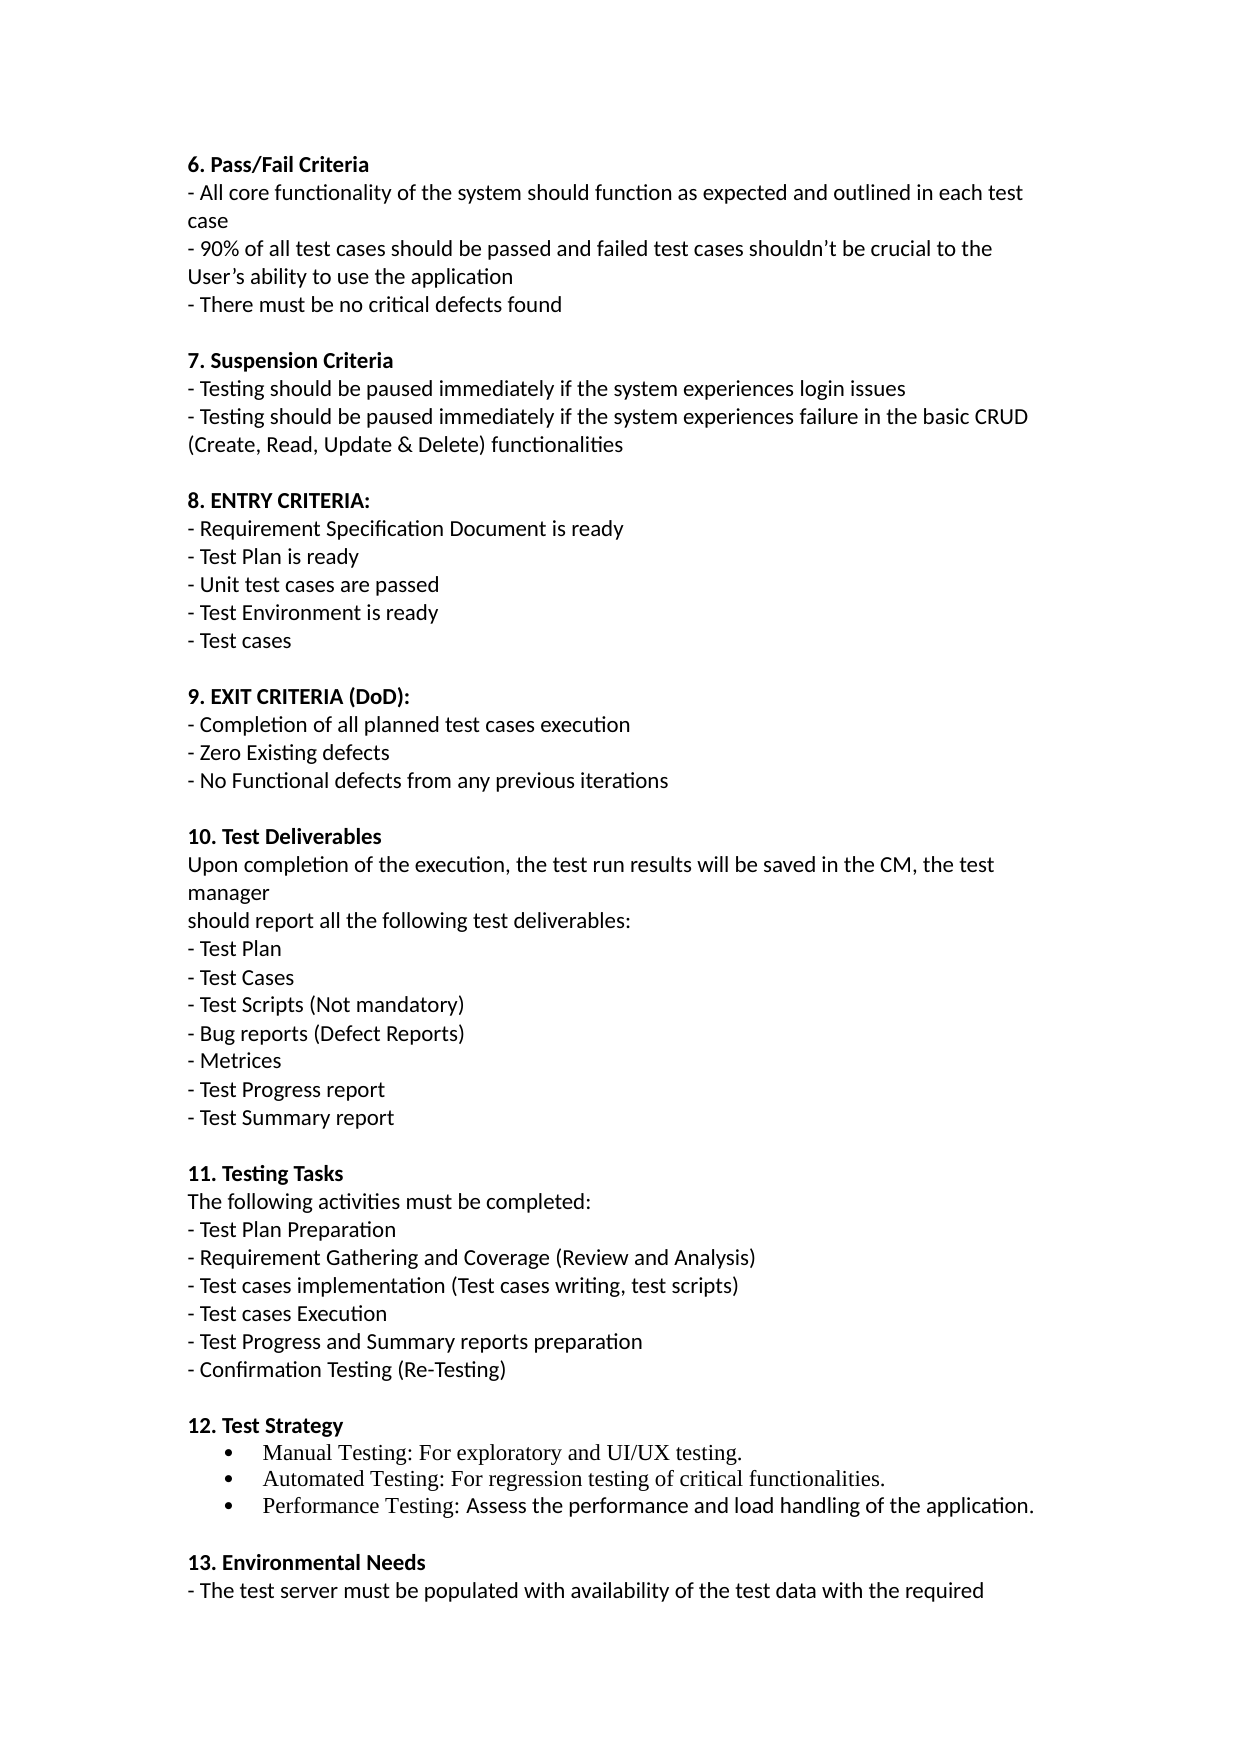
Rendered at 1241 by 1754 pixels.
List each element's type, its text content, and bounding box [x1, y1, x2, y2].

text - 90% of all test cases should be passed and failed test cases shouldn’t be crucial to the User’s ability to use the application [187, 234, 1053, 290]
text - Metrices [187, 1047, 1053, 1075]
text - Test Summary report [187, 1103, 1053, 1131]
text 7. Suspension Criteria [187, 346, 1053, 374]
text 12. Test Strategy [187, 1411, 1053, 1439]
text - Test Environment is ready [187, 598, 1053, 626]
text 9. EXIT CRITERIA (DoD): [187, 682, 1053, 710]
text - Unit test cases are passed [187, 570, 1053, 598]
text - Test Scripts (Not mandatory) [187, 991, 1053, 1019]
text - Testing should be paused immediately if the system experiences login issues [187, 374, 1053, 402]
text - Test cases Execution [187, 1299, 1053, 1327]
list Performance Testing: Assess the performance and load handling of the application. [225, 1492, 1053, 1520]
text - No Functional defects from any previous iterations [187, 766, 1053, 794]
text - Test cases implementation (Test cases writing, test scripts) [187, 1271, 1053, 1299]
text - Test Progress report [187, 1075, 1053, 1103]
text - All core functionality of the system should function as expected and outlined in each test case [187, 178, 1053, 234]
text - Confirmation Testing (Re-Testing) [187, 1355, 1053, 1383]
text 11. Testing Tasks [187, 1159, 1053, 1187]
text - Bug reports (Defect Reports) [187, 1019, 1053, 1047]
text 8. ENTRY CRITERIA: [187, 486, 1053, 514]
list Manual Testing: For exploratory and UI/UX testing. [225, 1439, 1053, 1465]
text - Test Cases [187, 963, 1053, 991]
text 10. Test Deliverables [187, 822, 1053, 851]
text - Test Plan is ready [187, 542, 1053, 570]
text - Test Plan Preparation [187, 1215, 1053, 1243]
text - Requirement Gathering and Coverage (Review and Analysis) [187, 1243, 1053, 1271]
text - Completion of all planned test cases execution [187, 710, 1053, 738]
text Upon completion of the execution, the test run results will be saved in the CM, the test manager [187, 851, 1053, 907]
text The following activities must be completed: [187, 1187, 1053, 1215]
text - Test Plan [187, 934, 1053, 963]
text - The test server must be populated with availability of the test data with the required [187, 1576, 1053, 1604]
text - Test cases [187, 626, 1053, 654]
text - Zero Existing defects [187, 738, 1053, 766]
text 6. Pass/Fail Criteria [187, 150, 1053, 178]
text - Requirement Specification Document is ready [187, 514, 1053, 542]
text 13. Environmental Needs [187, 1548, 1053, 1576]
text - Testing should be paused immediately if the system experiences failure in the basic CRUD (Create, Read, Update & Delete) functionalities [187, 402, 1053, 458]
list Automated Testing: For regression testing of critical functionalities. [225, 1465, 1053, 1492]
text - There must be no critical defects found [187, 290, 1053, 318]
text should report all the following test deliverables: [187, 907, 1053, 934]
text - Test Progress and Summary reports preparation [187, 1327, 1053, 1355]
